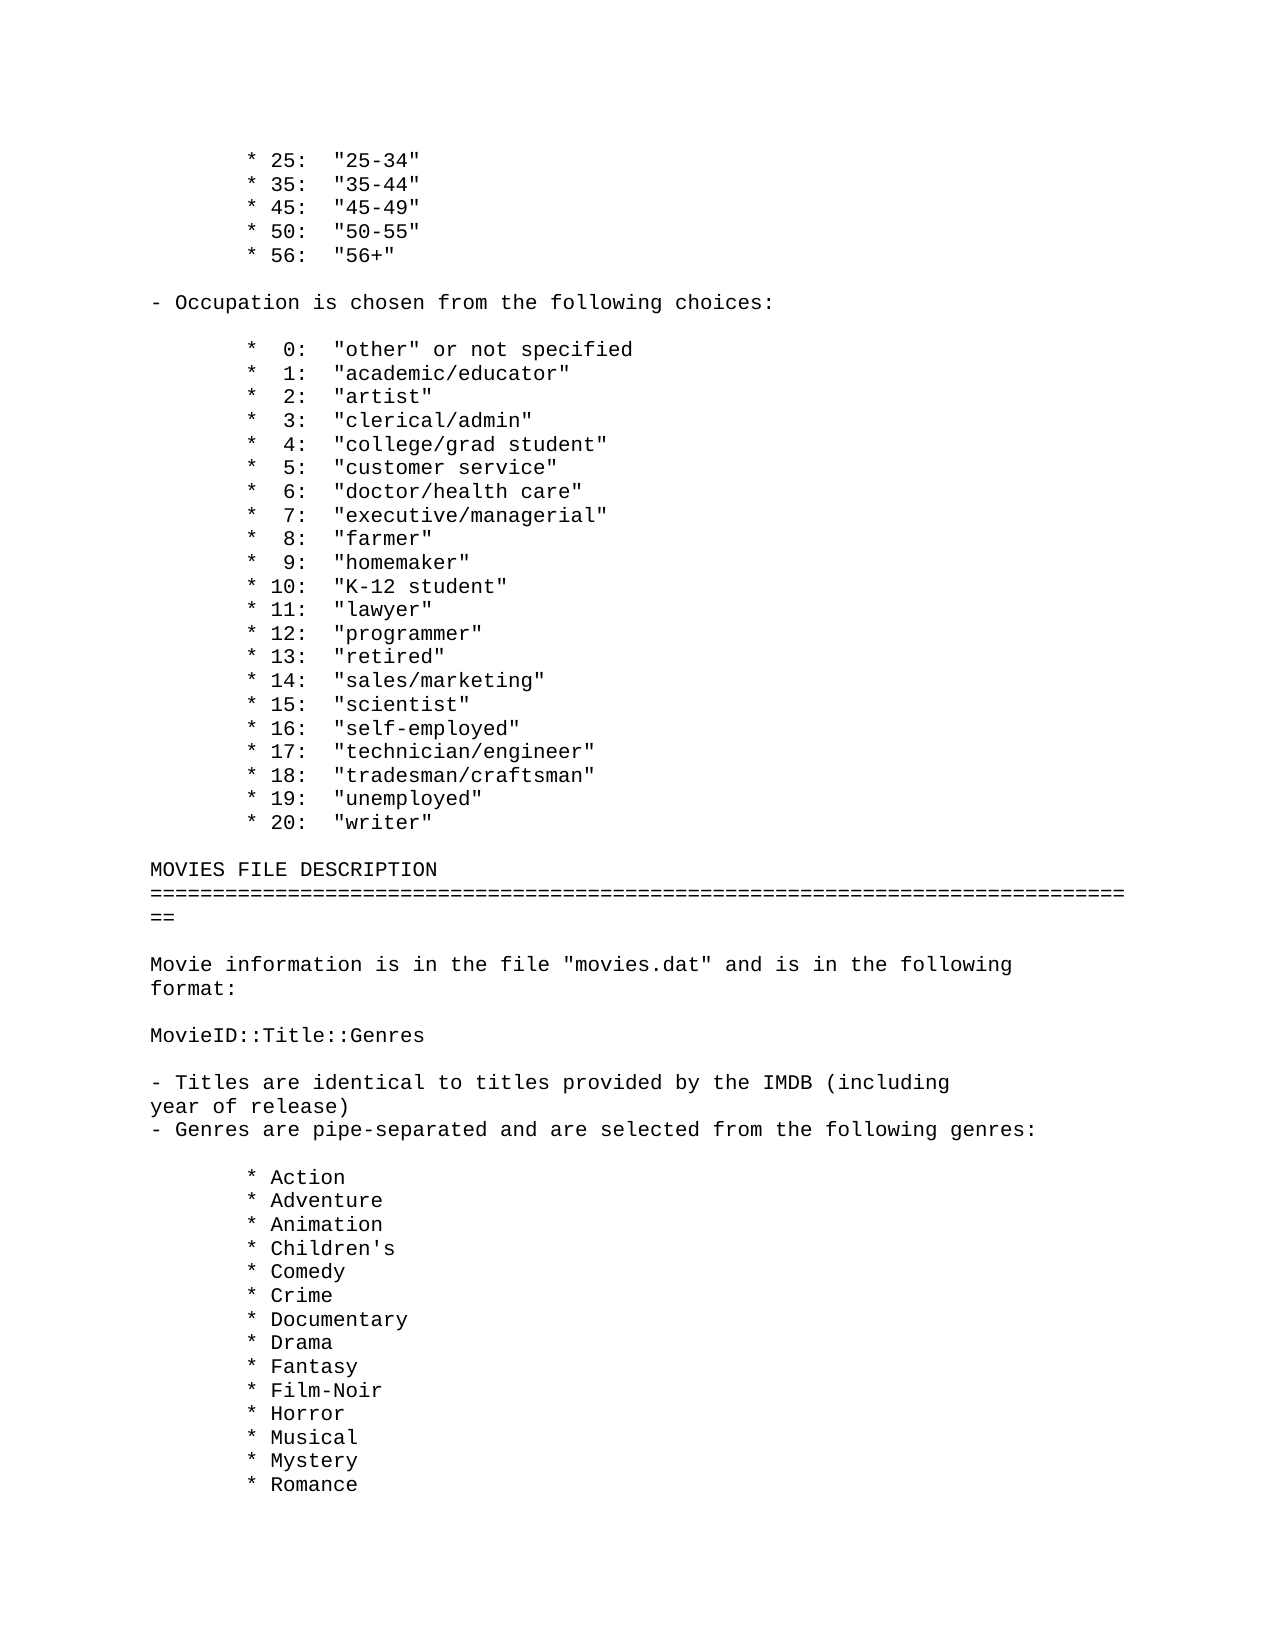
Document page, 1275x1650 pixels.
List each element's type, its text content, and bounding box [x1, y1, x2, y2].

text Movie information is in the file "movies.dat" and is in the following [150, 954, 1125, 978]
text * 12: "programmer" [150, 623, 1125, 647]
text year of release) [150, 1096, 1125, 1119]
text * Crime [150, 1285, 1125, 1309]
text * 5: "customer service" [150, 457, 1125, 481]
text * 14: "sales/marketing" [150, 670, 1125, 694]
text * Animation [150, 1214, 1125, 1238]
text * Action [150, 1167, 1125, 1190]
text * 15: "scientist" [150, 694, 1125, 717]
text * 18: "tradesman/craftsman" [150, 765, 1125, 788]
text - Occupation is chosen from the following choices: [150, 292, 1125, 316]
text - Genres are pipe-separated and are selected from the following genres: [150, 1119, 1125, 1143]
text * 3: "clerical/admin" [150, 410, 1125, 434]
text * 25: "25-34" [150, 150, 1125, 174]
text MOVIES FILE DESCRIPTION [150, 859, 1125, 883]
text * Film-Noir [150, 1379, 1125, 1403]
text * Romance [150, 1474, 1125, 1498]
text * 13: "retired" [150, 647, 1125, 670]
text * 20: "writer" [150, 812, 1125, 836]
text * 16: "self-employed" [150, 717, 1125, 741]
text * 1: "academic/educator" [150, 363, 1125, 386]
text * 45: "45-49" [150, 197, 1125, 221]
text * 17: "technician/engineer" [150, 741, 1125, 765]
text * Horror [150, 1403, 1125, 1427]
text * 2: "artist" [150, 386, 1125, 410]
text MovieID::Title::Genres [150, 1025, 1125, 1048]
text * Adventure [150, 1190, 1125, 1214]
text * 9: "homemaker" [150, 552, 1125, 576]
text * Comedy [150, 1261, 1125, 1285]
text * 8: "farmer" [150, 528, 1125, 552]
text * 11: "lawyer" [150, 599, 1125, 623]
text * Musical [150, 1427, 1125, 1451]
text * Drama [150, 1332, 1125, 1356]
text * 10: "K-12 student" [150, 576, 1125, 599]
text * Mystery [150, 1451, 1125, 1474]
text * Children's [150, 1238, 1125, 1261]
text * 50: "50-55" [150, 221, 1125, 244]
text * 35: "35-44" [150, 174, 1125, 197]
text * 0: "other" or not specified [150, 339, 1125, 363]
text * Documentary [150, 1309, 1125, 1332]
text - Titles are identical to titles provided by the IMDB (including [150, 1072, 1125, 1096]
text * 56: "56+" [150, 244, 1125, 268]
text * 7: "executive/managerial" [150, 505, 1125, 528]
text format: [150, 978, 1125, 1001]
text ================================================================================ [150, 883, 1125, 930]
text * 6: "doctor/health care" [150, 481, 1125, 505]
text * Fantasy [150, 1356, 1125, 1379]
text * 19: "unemployed" [150, 788, 1125, 812]
text * 4: "college/grad student" [150, 434, 1125, 457]
